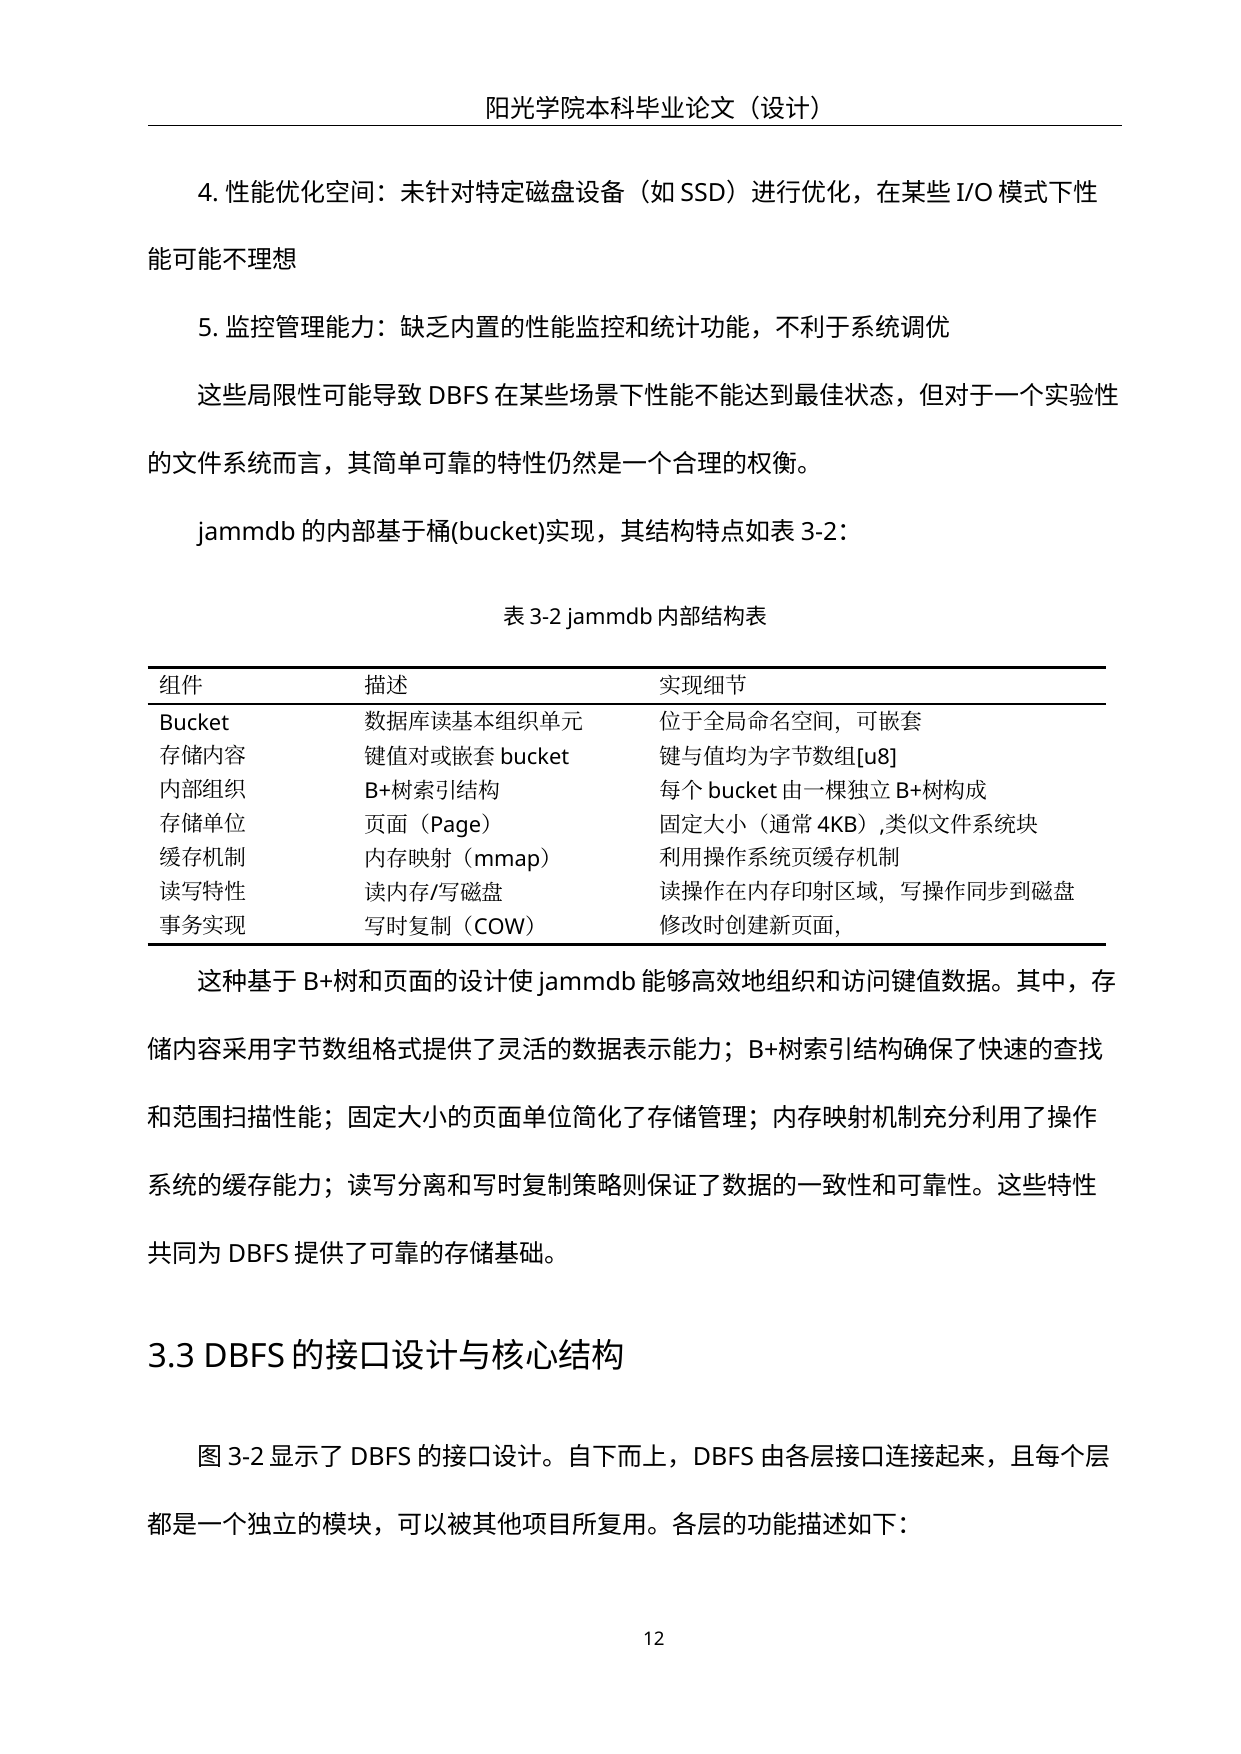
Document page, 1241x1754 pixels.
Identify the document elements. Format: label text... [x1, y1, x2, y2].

text 图3-2显示了 DBFS 的接口设计。自下而上，DBFS 由各层接口连接起来，且每个层都是一个独立的模块，可以被其他项目所复用。各层的功能描述如下： [148, 1421, 1122, 1557]
table_cell 每个bucket由一棵独立B+树构成 [648, 773, 1106, 807]
table_cell 页面（Page） [353, 807, 648, 841]
table_cell 键与值均为字节数组[u8] [648, 739, 1106, 773]
table_cell 事务实现 [148, 909, 353, 942]
text 这种基于B+树和页面的设计使jammdb能够高效地组织和访问键值数据。其中，存储内容采用字节数组格式提供了灵活的数据表示能力；B+树索引结构确保了快速的查找和范围扫描性能；固定大小的页面单位简化了存储管理；内存映射机制充分利用了操作系统的缓存能力；读写分离和写时复制策略则保证了数据的一致性和可靠性。这些特性共同为DBFS提供了可靠的存储基础。 [148, 946, 1122, 1285]
table_cell B+树索引结构 [353, 773, 648, 807]
table_header 组件 [148, 669, 353, 703]
table_cell 数据库读基本组织单元 [353, 705, 648, 739]
table_cell 修改时创建新页面， [648, 909, 1106, 942]
text 4. 性能优化空间：未针对特定磁盘设备（如SSD）进行优化，在某些I/O模式下性能可能不理想 [148, 156, 1122, 292]
table_cell 位于全局命名空间，可嵌套 [648, 705, 1106, 739]
table_cell 固定大小（通常4KB）,类似文件系统块 [648, 807, 1106, 841]
table_cell Bucket [148, 705, 353, 739]
text jammdb的内部基于桶(bucket)实现，其结构特点如表 3-2： [148, 496, 1122, 564]
table_cell 读内存/写磁盘 [353, 875, 648, 908]
table_cell 存储单位 [148, 807, 353, 841]
subtitle 3.3 DBFS的接口设计与核心结构 [148, 1319, 1122, 1387]
table_cell 键值对或嵌套bucket [353, 739, 648, 773]
table_header 实现细节 [648, 669, 1106, 703]
table_cell 内部组织 [148, 773, 353, 807]
table_cell 读写特性 [148, 875, 353, 908]
table_cell 缓存机制 [148, 841, 353, 874]
table_cell 写时复制（COW） [353, 909, 648, 942]
table_cell 利用操作系统页缓存机制 [648, 841, 1106, 874]
text 这些局限性可能导致DBFS在某些场景下性能不能达到最佳状态，但对于一个实验性的文件系统而言，其简单可靠的特性仍然是一个合理的权衡。 [148, 360, 1122, 496]
text 5. 监控管理能力：缺乏内置的性能监控和统计功能，不利于系统调优 [148, 292, 1122, 360]
table_cell 内存映射（mmap） [353, 841, 648, 874]
table_header 描述 [353, 669, 648, 703]
text 表3-2 jammdb内部结构表 [148, 598, 1122, 632]
table_cell 读操作在内存印射区域，写操作同步到磁盘 [648, 875, 1106, 908]
table_cell 存储内容 [148, 739, 353, 773]
